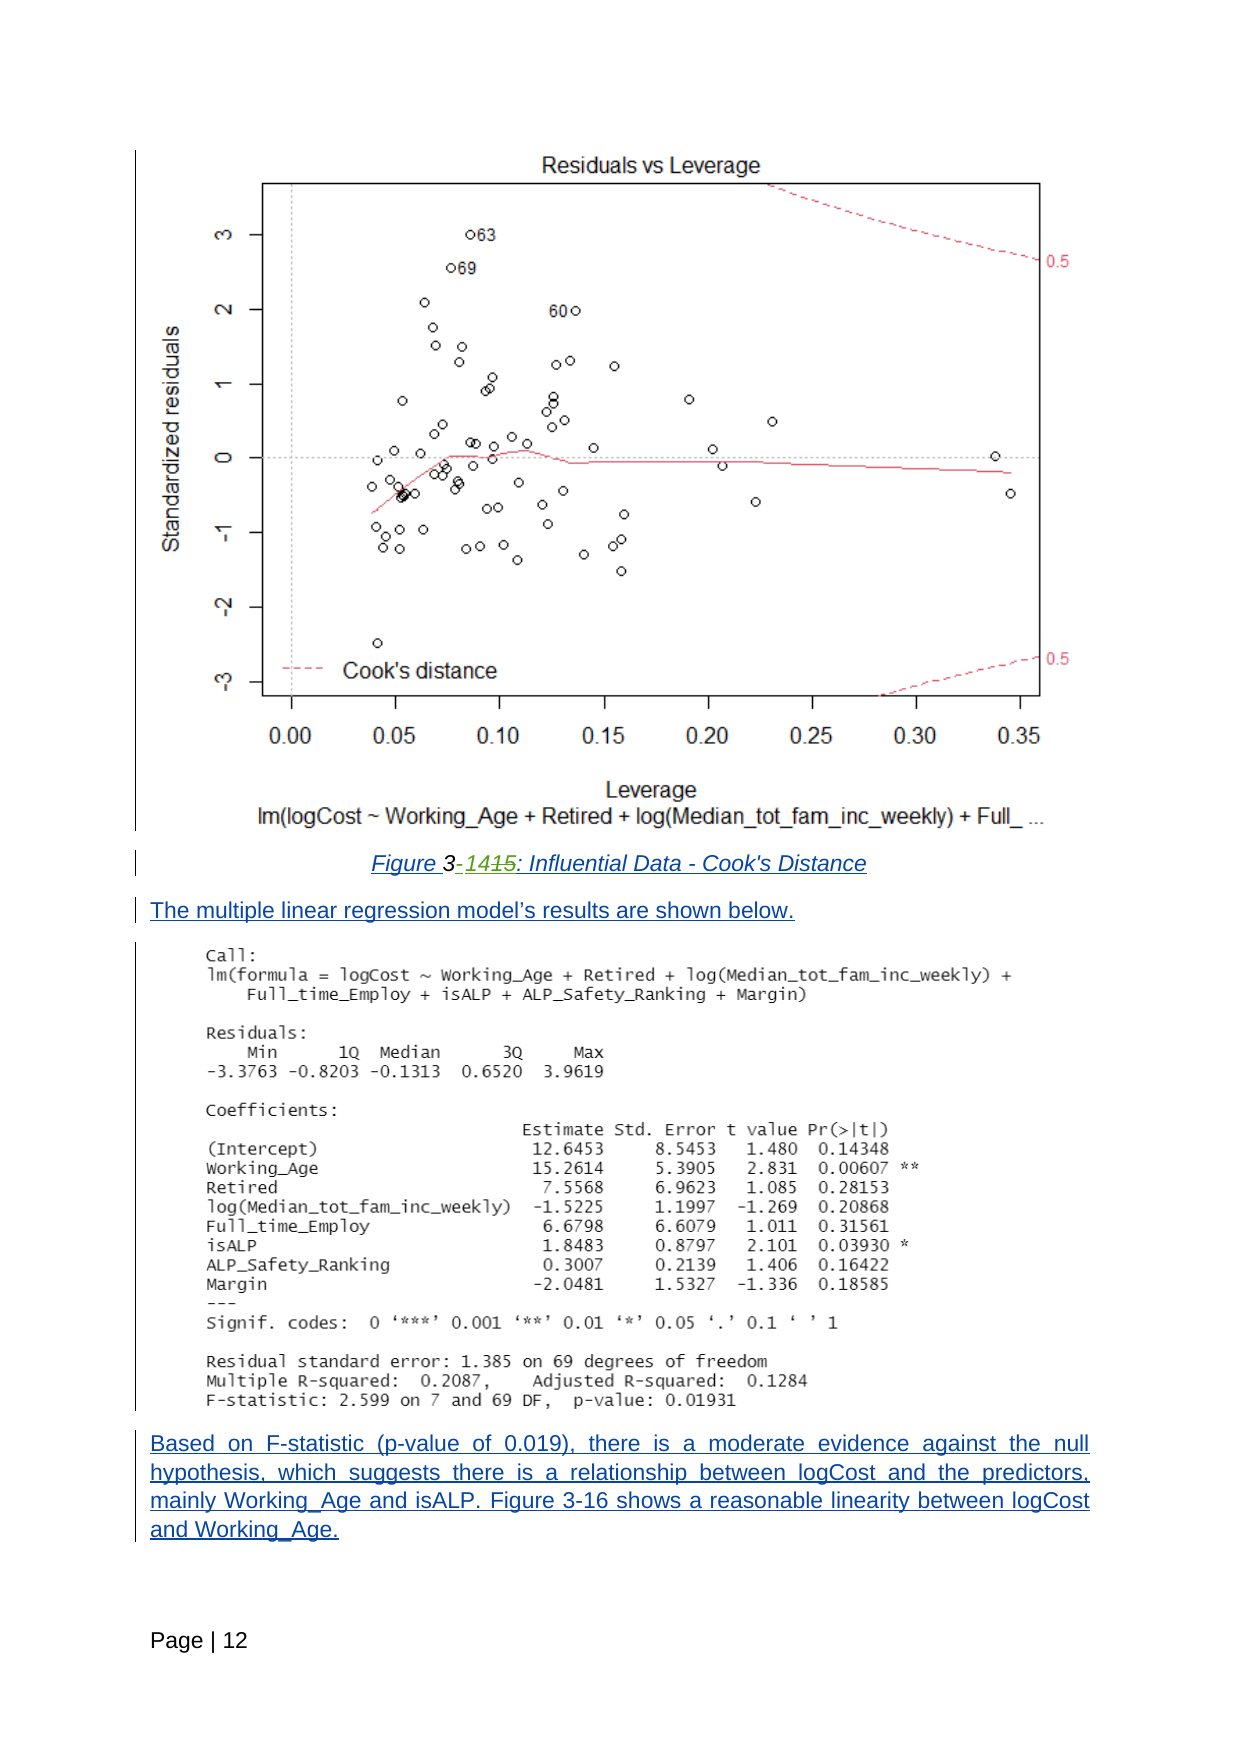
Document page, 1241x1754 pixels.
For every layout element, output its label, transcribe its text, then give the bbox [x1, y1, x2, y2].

text 3 [150, 850, 1090, 876]
picture [154, 150, 1086, 831]
picture [202, 942, 1038, 1412]
